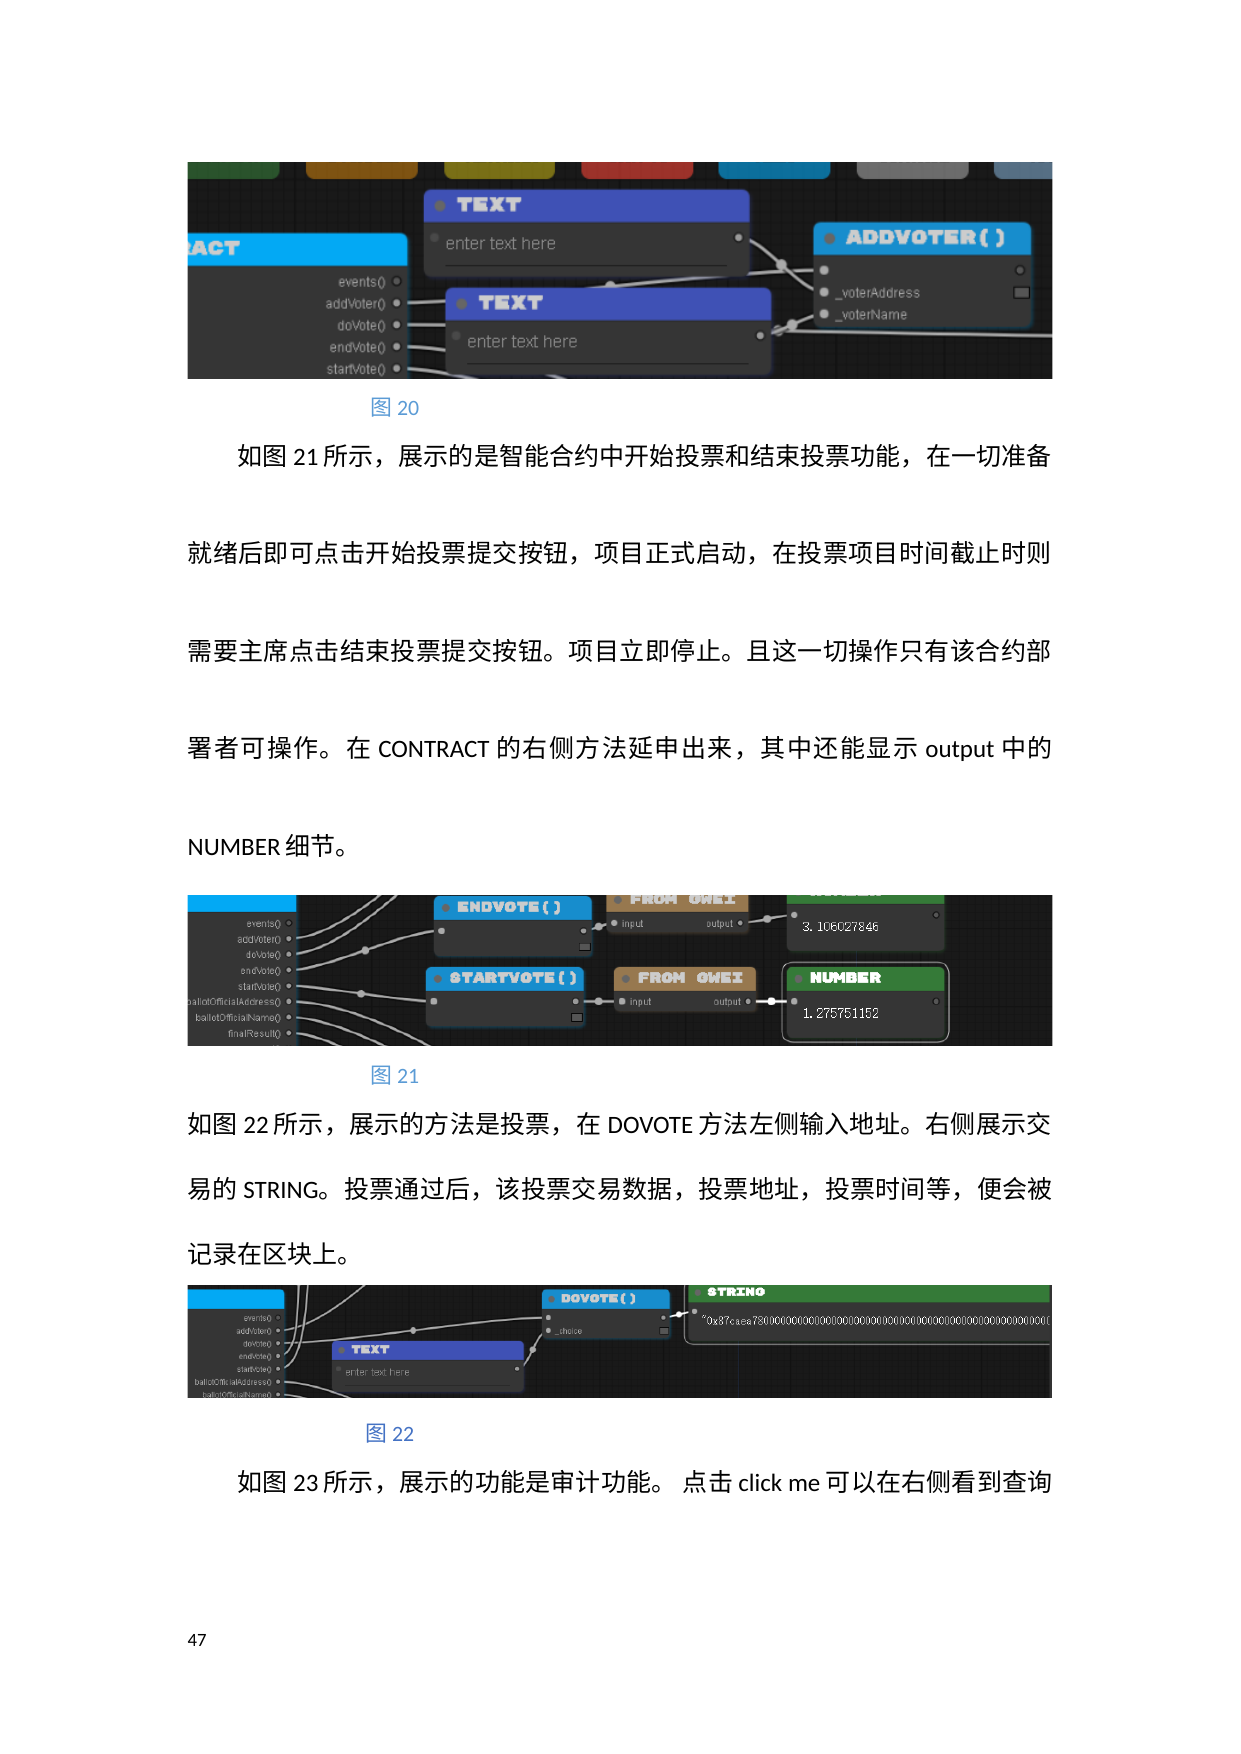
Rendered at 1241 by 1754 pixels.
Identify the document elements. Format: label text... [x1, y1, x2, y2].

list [187, 1448, 1053, 1513]
picture [187, 241, 239, 255]
list 图22 [187, 1415, 1053, 1448]
list 如图22所示，展示的方法是投票，在DOVOTE方法左侧输入地址。右侧展示交易的STRING。投票通过后，该投票交易数据，投票地址，投票时间等，便会被记录在区块上。 [187, 1090, 1053, 1285]
list 图20 [187, 389, 1053, 422]
picture [187, 162, 1053, 379]
list 图21 [187, 1058, 1053, 1090]
picture [187, 1285, 1052, 1398]
list 如图21所示，展示的是智能合约中开始投票和结束投票功能，在一切准备就绪后即可点击开始投票提交按钮，项目正式启动，在投票项目时间截止时则需要主席点击结束投票提交按钮。项目立即停止。且这一切操作只有该合约部署者可操作。在CONTRACT的右侧方法延申出来，其中还能显示output中的NUMBER细节。 [187, 422, 1053, 877]
picture [187, 895, 1053, 1046]
